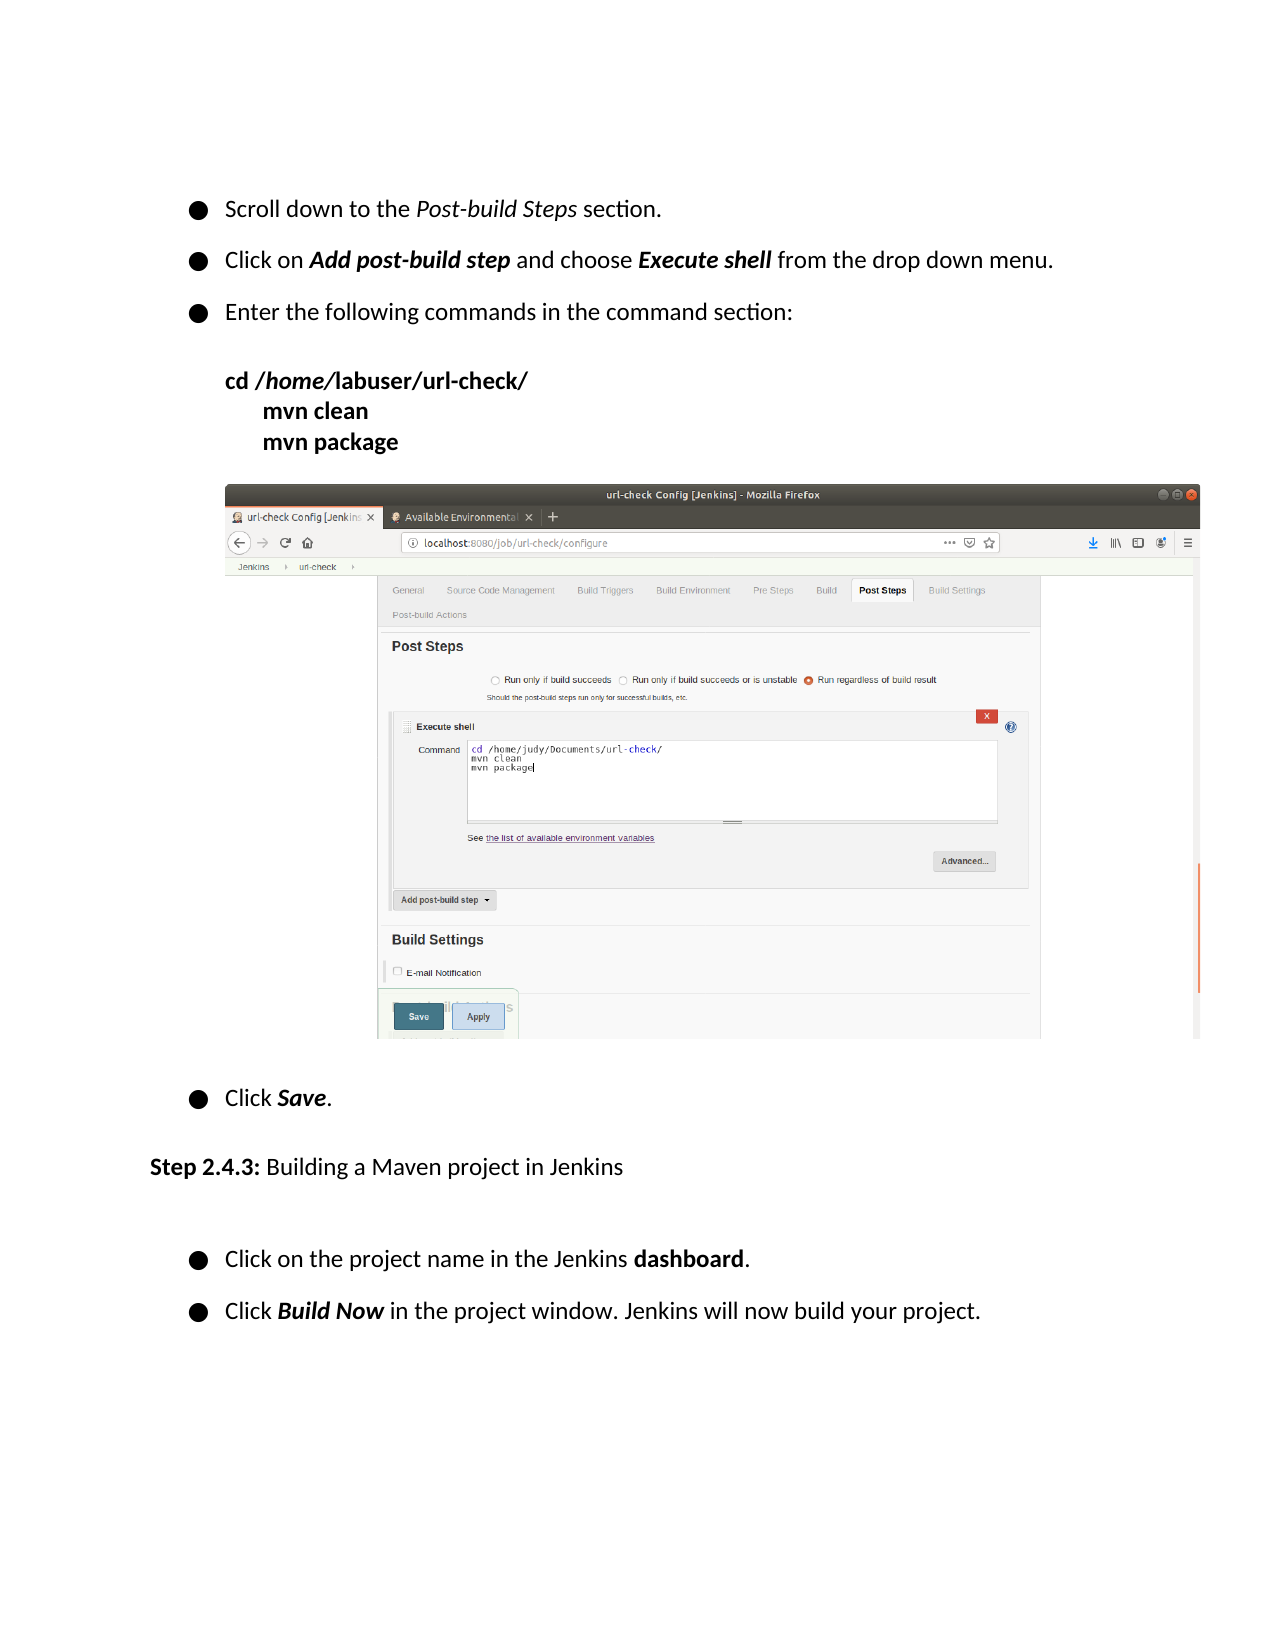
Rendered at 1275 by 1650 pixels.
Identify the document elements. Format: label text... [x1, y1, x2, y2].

list Click Save. [187, 1069, 1125, 1120]
text mvn package [262, 426, 1125, 484]
list Scroll down to the Post-build Steps section. [187, 181, 1125, 232]
text Step 2.4.3: Building a Maven project in Jenkins [150, 1151, 1125, 1181]
list Click Build Now in the project window. Jenkins will now build your project. [187, 1282, 1125, 1333]
picture [225, 484, 1200, 1039]
list Enter the following commands in the command section: cd /home/labuser/url-check/ [187, 283, 1125, 395]
list Click on the project name in the Jenkins dashboard. [187, 1231, 1125, 1282]
text mvn clean [262, 395, 1125, 426]
list Click on Add post-build step and choose Execute shell from the drop down menu. [187, 232, 1125, 283]
